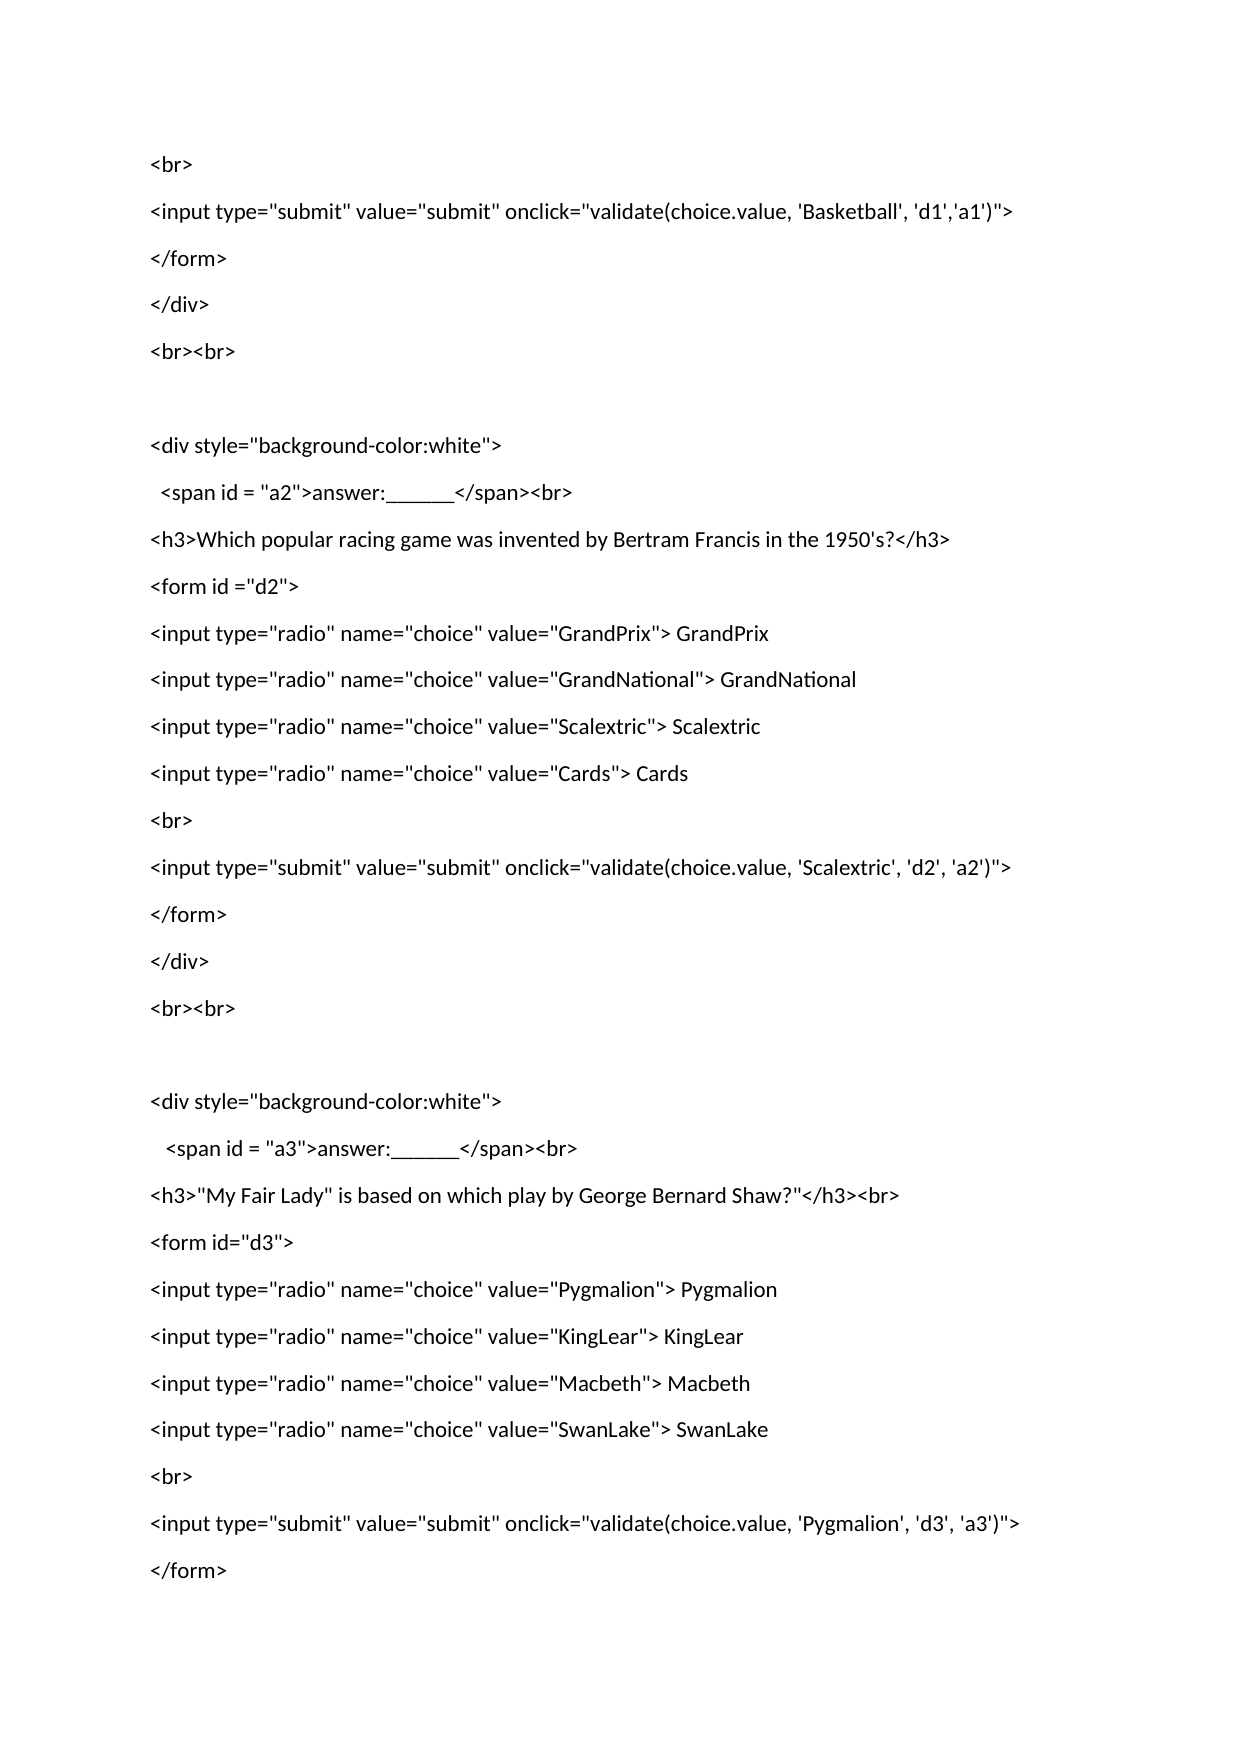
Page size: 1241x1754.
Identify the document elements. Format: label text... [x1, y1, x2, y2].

text <input type="submit" value="submit" onclick="validate(choice.value, 'Pygmalion', 'd3', 'a3')"> [150, 1509, 1090, 1537]
text <input type="radio" name="choice" value="Pygmalion"> Pygmalion [150, 1275, 1090, 1303]
text <h3>"My Fair Lady" is based on which play by George Bernard Shaw?"</h3><br> [150, 1181, 1090, 1209]
text </div> [150, 291, 1090, 319]
text </div> [150, 947, 1090, 975]
text <br><br> [150, 994, 1090, 1022]
text </form> [150, 244, 1090, 272]
text <div style="background-color:white"> [150, 1087, 1090, 1116]
text <input type="radio" name="choice" value="GrandPrix"> GrandPrix [150, 619, 1090, 647]
text <input type="radio" name="choice" value="Cards"> Cards [150, 759, 1090, 787]
text </form> [150, 900, 1090, 928]
text <br> [150, 1462, 1090, 1491]
text <br> [150, 806, 1090, 834]
text <input type="radio" name="choice" value="Scalextric"> Scalextric [150, 712, 1090, 741]
text <span id = "a2">answer:______</span><br> [150, 478, 1090, 506]
text <div style="background-color:white"> [150, 431, 1090, 459]
text <br> [150, 150, 1090, 178]
text <input type="submit" value="submit" onclick="validate(choice.value, 'Scalextric', 'd2', 'a2')"> [150, 853, 1090, 881]
text <input type="radio" name="choice" value="SwanLake"> SwanLake [150, 1416, 1090, 1444]
text <form id ="d2"> [150, 572, 1090, 600]
text <h3>Which popular racing game was invented by Bertram Francis in the 1950's?</h3> [150, 525, 1090, 553]
text <input type="submit" value="submit" onclick="validate(choice.value, 'Basketball', 'd1','a1')"> [150, 197, 1090, 225]
text <input type="radio" name="choice" value="KingLear"> KingLear [150, 1322, 1090, 1350]
text <input type="radio" name="choice" value="Macbeth"> Macbeth [150, 1369, 1090, 1397]
text </form> [150, 1556, 1090, 1584]
text <span id = "a3">answer:______</span><br> [150, 1134, 1090, 1162]
text <input type="radio" name="choice" value="GrandNational"> GrandNational [150, 666, 1090, 694]
text <br><br> [150, 337, 1090, 366]
text <form id="d3"> [150, 1228, 1090, 1256]
